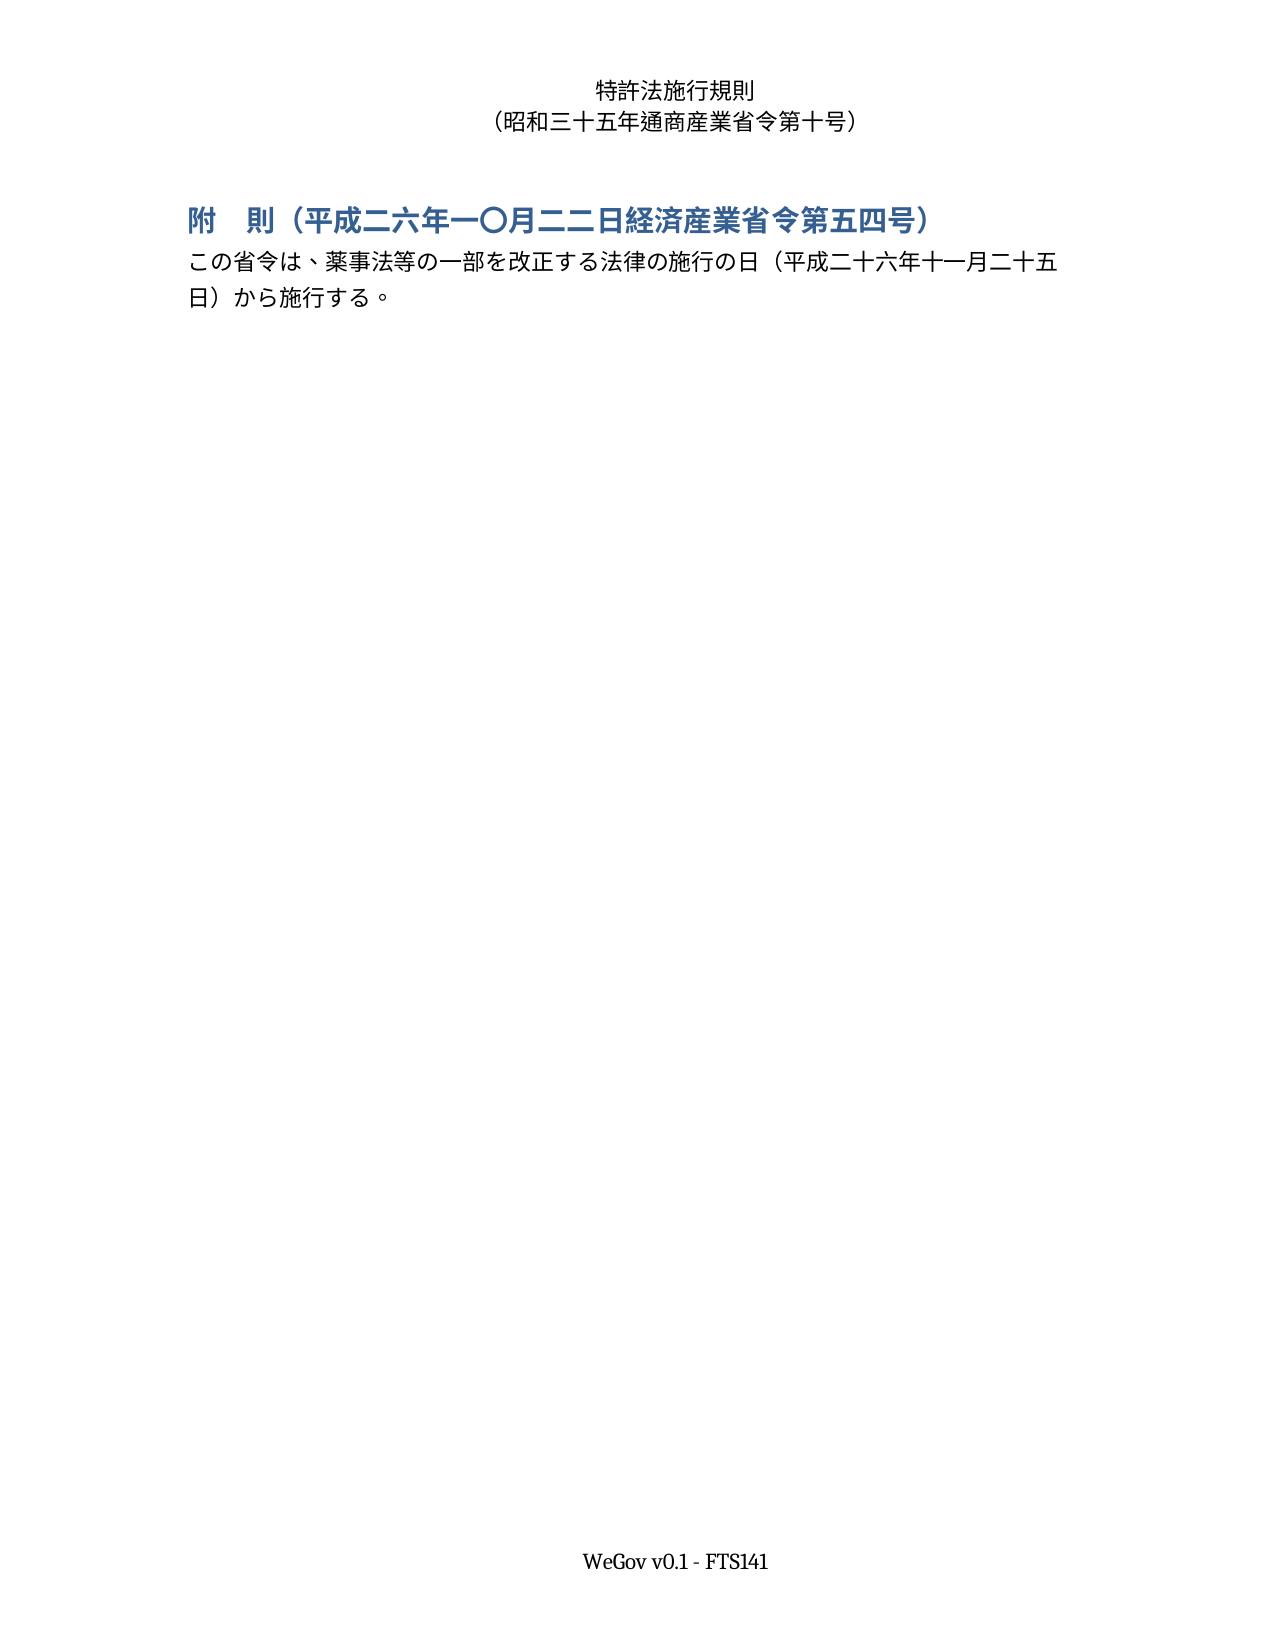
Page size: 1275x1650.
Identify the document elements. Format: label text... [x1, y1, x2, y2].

text この省令は、薬事法等の一部を改正する法律の施行の日（平成二十六年十一月二十五日）から施行する。 [187, 246, 1087, 313]
subtitle 附 則（平成二六年一〇月二二日経済産業省令第五四号） [187, 200, 1087, 240]
